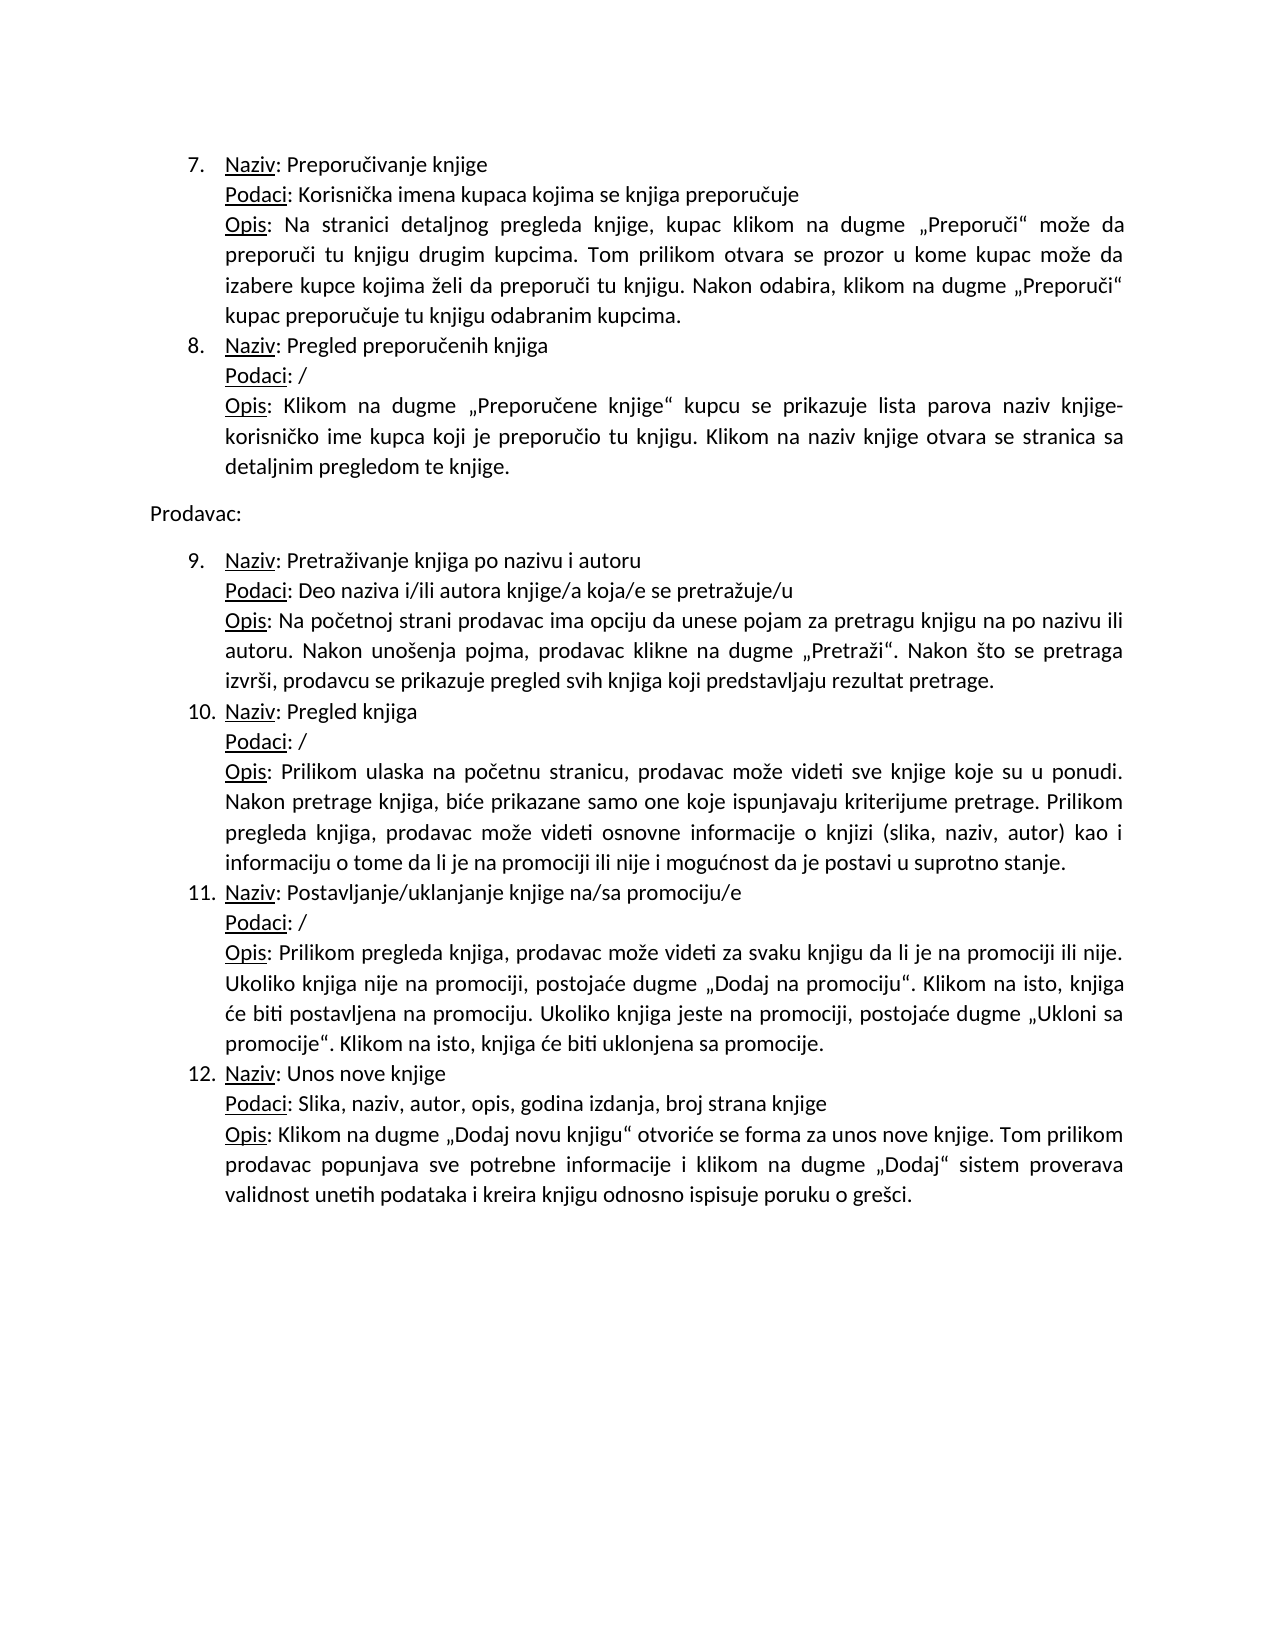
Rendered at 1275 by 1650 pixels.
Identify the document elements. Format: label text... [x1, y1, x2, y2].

list Podaci: / [225, 727, 1125, 755]
list Opis: Na stranici detaljnog pregleda knjige, kupac klikom na dugme „Preporuči“ može da preporuči tu knjigu drugim kupcima. Tom prilikom otvara se prozor u kome kupac može da izabere kupce kojima želi da preporuči tu knjigu. Nakon odabira, klikom na dugme „Preporuči“ kupac preporučuje tu knjigu odabranim kupcima. [225, 210, 1125, 329]
list Podaci: Deo naziva i/ili autora knjige/a koja/e se pretražuje/u [225, 576, 1125, 604]
list Opis: Klikom na dugme „Preporučene knjige“ kupcu se prikazuje lista parova naziv knjige-korisničko ime kupca koji je preporučio tu knjigu. Klikom na naziv knjige otvara se stranica sa detaljnim pregledom te knjige. [225, 392, 1125, 480]
list Podaci: / [225, 361, 1125, 389]
list Opis: Klikom na dugme „Dodaj novu knjigu“ otvoriće se forma za unos nove knjige. Tom prilikom prodavac popunjava sve potrebne informacije i klikom na dugme „Dodaj“ sistem proverava validnost unetih podataka i kreira knjigu odnosno ispisuje poruku o grešci. [225, 1120, 1125, 1208]
list Naziv: Pregled knjiga [187, 697, 1125, 725]
list Naziv: Preporučivanje knjige [187, 150, 1125, 178]
list Podaci: Korisnička imena kupaca kojima se knjiga preporučuje [225, 180, 1125, 208]
text Prodavac: [150, 499, 1125, 527]
list Naziv: Pretraživanje knjiga po nazivu i autoru [187, 546, 1125, 574]
list Opis: Na početnoj strani prodavac ima opciju da unese pojam za pretragu knjigu na po nazivu ili autoru. Nakon unošenja pojma, prodavac klikne na dugme „Pretraži“. Nakon što se pretraga izvrši, prodavcu se prikazuje pregled svih knjiga koji predstavljaju rezultat pretrage. [225, 606, 1125, 695]
list Opis: Prilikom ulaska na početnu stranicu, prodavac može videti sve knjige koje su u ponudi. Nakon pretrage knjiga, biće prikazane samo one koje ispunjavaju kriterijume pretrage. Prilikom pregleda knjiga, prodavac može videti osnovne informacije o knjizi (slika, naziv, autor) kao i informaciju o tome da li je na promociji ili nije i mogućnost da je postavi u suprotno stanje. [225, 757, 1125, 876]
list Podaci: Slika, naziv, autor, opis, godina izdanja, broj strana knjige [225, 1089, 1125, 1118]
list Opis: Prilikom pregleda knjiga, prodavac može videti za svaku knjigu da li je na promociji ili nije. Ukoliko knjiga nije na promociji, postojaće dugme „Dodaj na promociju“. Klikom na isto, knjiga će biti postavljena na promociju. Ukoliko knjiga jeste na promociji, postojaće dugme „Ukloni sa promocije“. Klikom na isto, knjiga će biti uklonjena sa promocije. [225, 938, 1125, 1057]
list Naziv: Unos nove knjige [187, 1059, 1125, 1087]
list Podaci: / [225, 908, 1125, 936]
list Naziv: Pregled preporučenih knjiga [187, 331, 1125, 359]
list Naziv: Postavljanje/uklanjanje knjige na/sa promociju/e [187, 878, 1125, 906]
